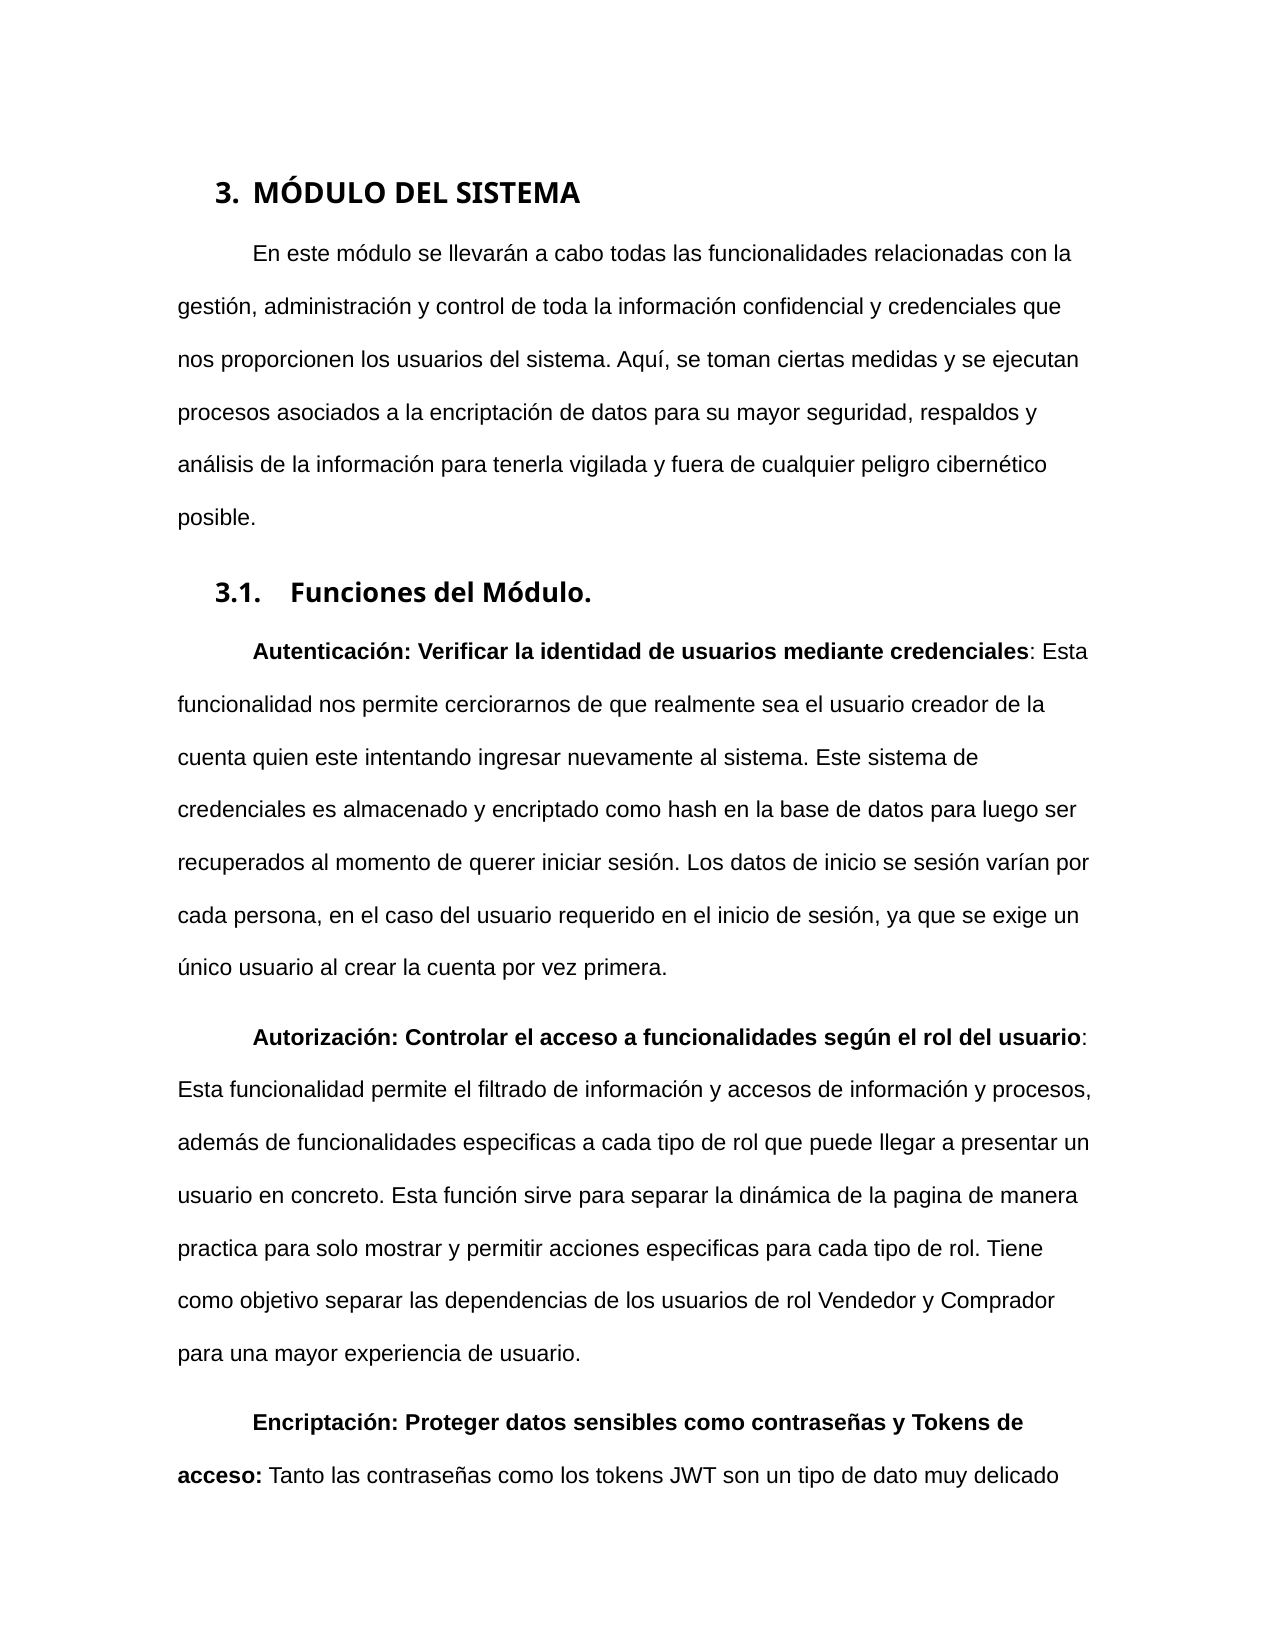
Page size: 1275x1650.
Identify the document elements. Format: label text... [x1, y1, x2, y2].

text Autenticación: Verificar la identidad de usuarios mediante credenciales: Esta funcionalidad nos permite cerciorarnos de que realmente sea el usuario creador de la cuenta quien este intentando ingresar nuevamente al sistema. Este sistema de credenciales es almacenado y encriptado como hash en la base de datos para luego ser recuperados al momento de querer iniciar sesión. Los datos de inicio se sesión varían por cada persona, en el caso del usuario requerido en el inicio de sesión, ya que se exige un único usuario al crear la cuenta por vez primera. [177, 638, 1098, 981]
text En este módulo se llevarán a cabo todas las funcionalidades relacionadas con la gestión, administración y control de toda la información confidencial y credenciales que nos proporcionen los usuarios del sistema. Aquí, se toman ciertas medidas y se ejecutan procesos asociados a la encriptación de datos para su mayor seguridad, respaldos y análisis de la información para tenerla vigilada y fuera de cualquier peligro cibernético posible. [177, 240, 1098, 530]
subtitle MÓDULO DEL SISTEMA [215, 173, 1098, 212]
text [177, 1409, 1098, 1488]
text Autorización: Controlar el acceso a funcionalidades según el rol del usuario: Esta funcionalidad permite el filtrado de información y accesos de información y procesos, además de funcionalidades especificas a cada tipo de rol que puede llegar a presentar un usuario en concreto. Esta función sirve para separar la dinámica de la pagina de manera practica para solo mostrar y permitir acciones especificas para cada tipo de rol. Tiene como objetivo separar las dependencias de los usuarios de rol Vendedor y Comprador para una mayor experiencia de usuario. [177, 1024, 1098, 1366]
subtitle Funciones del Módulo. [215, 573, 1098, 610]
